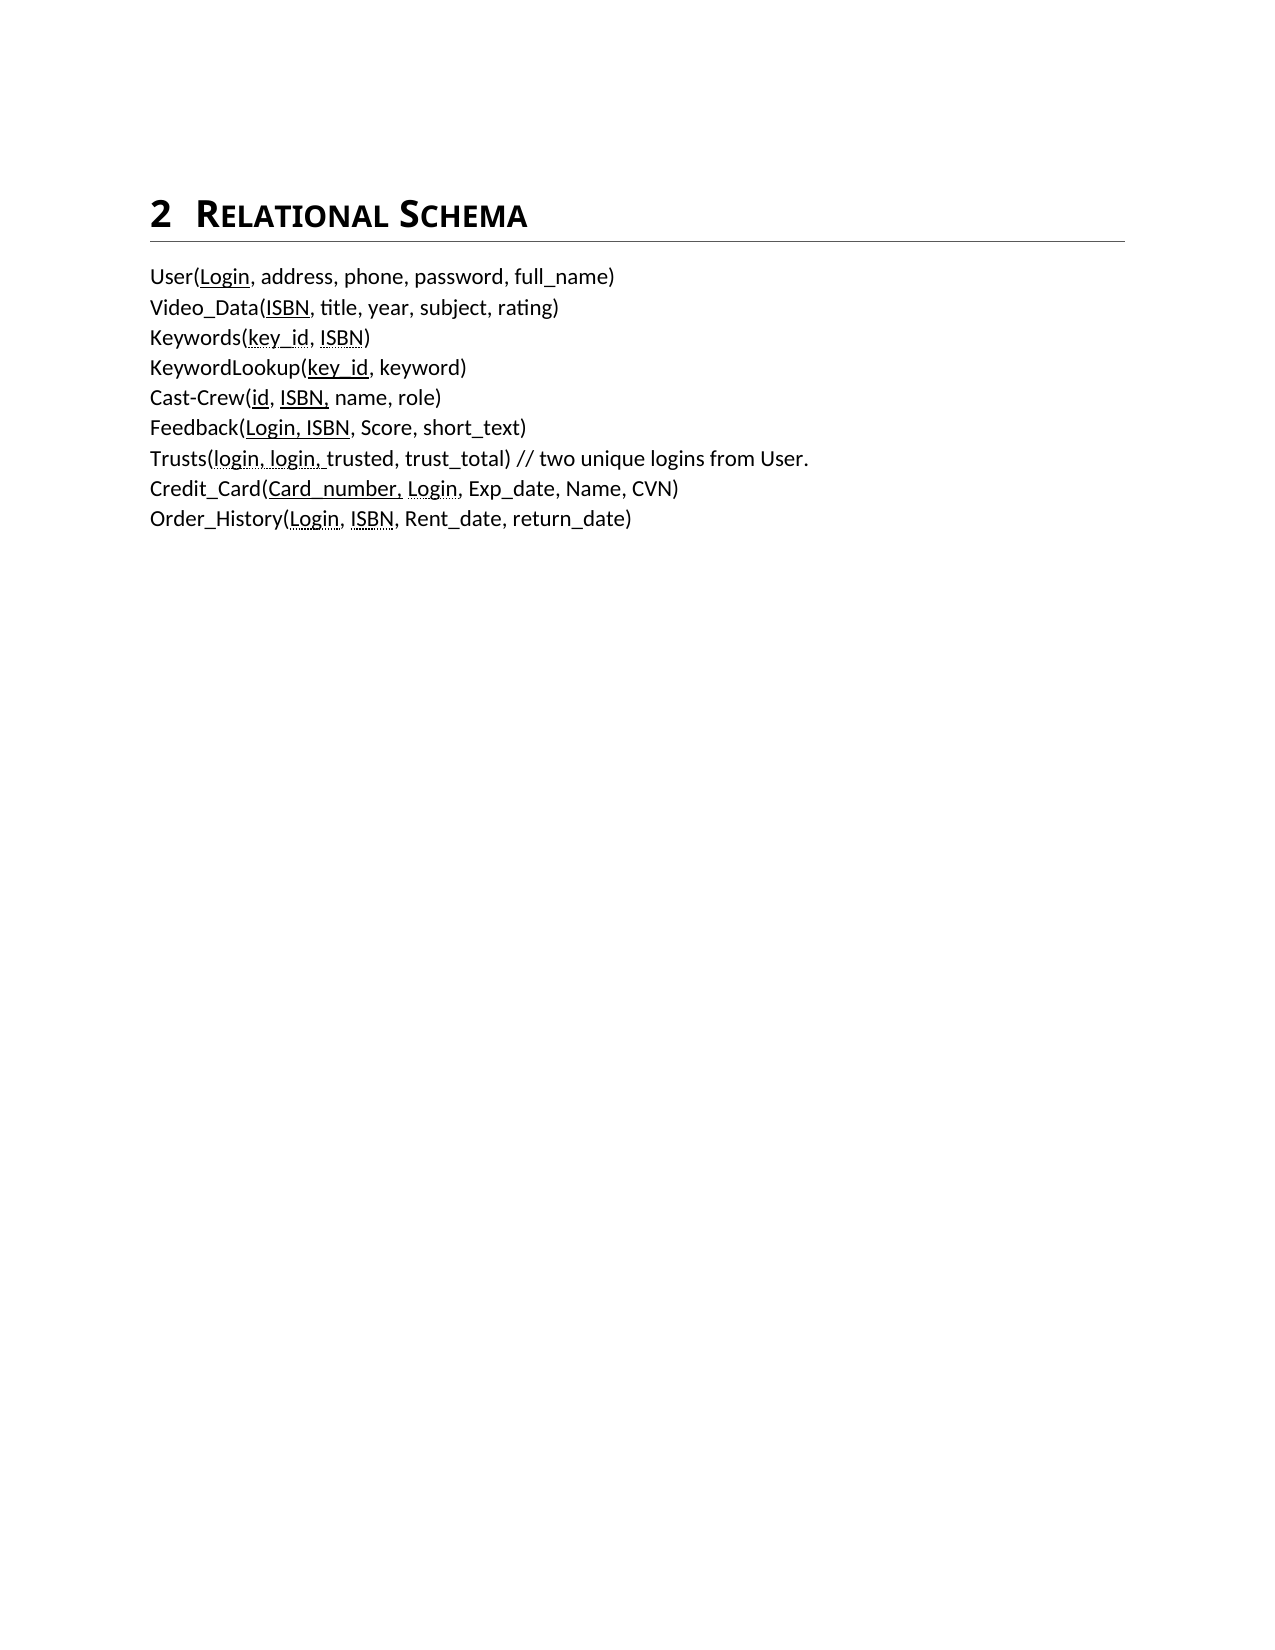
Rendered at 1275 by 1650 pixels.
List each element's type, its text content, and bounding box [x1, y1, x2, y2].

subtitle Relational Schema [150, 187, 1125, 241]
text User(Login, address, phone, password, full_name) Video_Data(ISBN, title, year, subject, rating) Keywords(key_id, ISBN) KeywordLookup(key_id, keyword) Cast-Crew(id, ISBN, name, role) Feedback(Login, ISBN, Score, short_text) Trusts(login, login, trusted, trust_total) // two unique logins from User. Credit_Card(Card_number, Login, Exp_date, Name, CVN) Order_History(Login, ISBN, Rent_date, return_date) [150, 262, 1125, 532]
